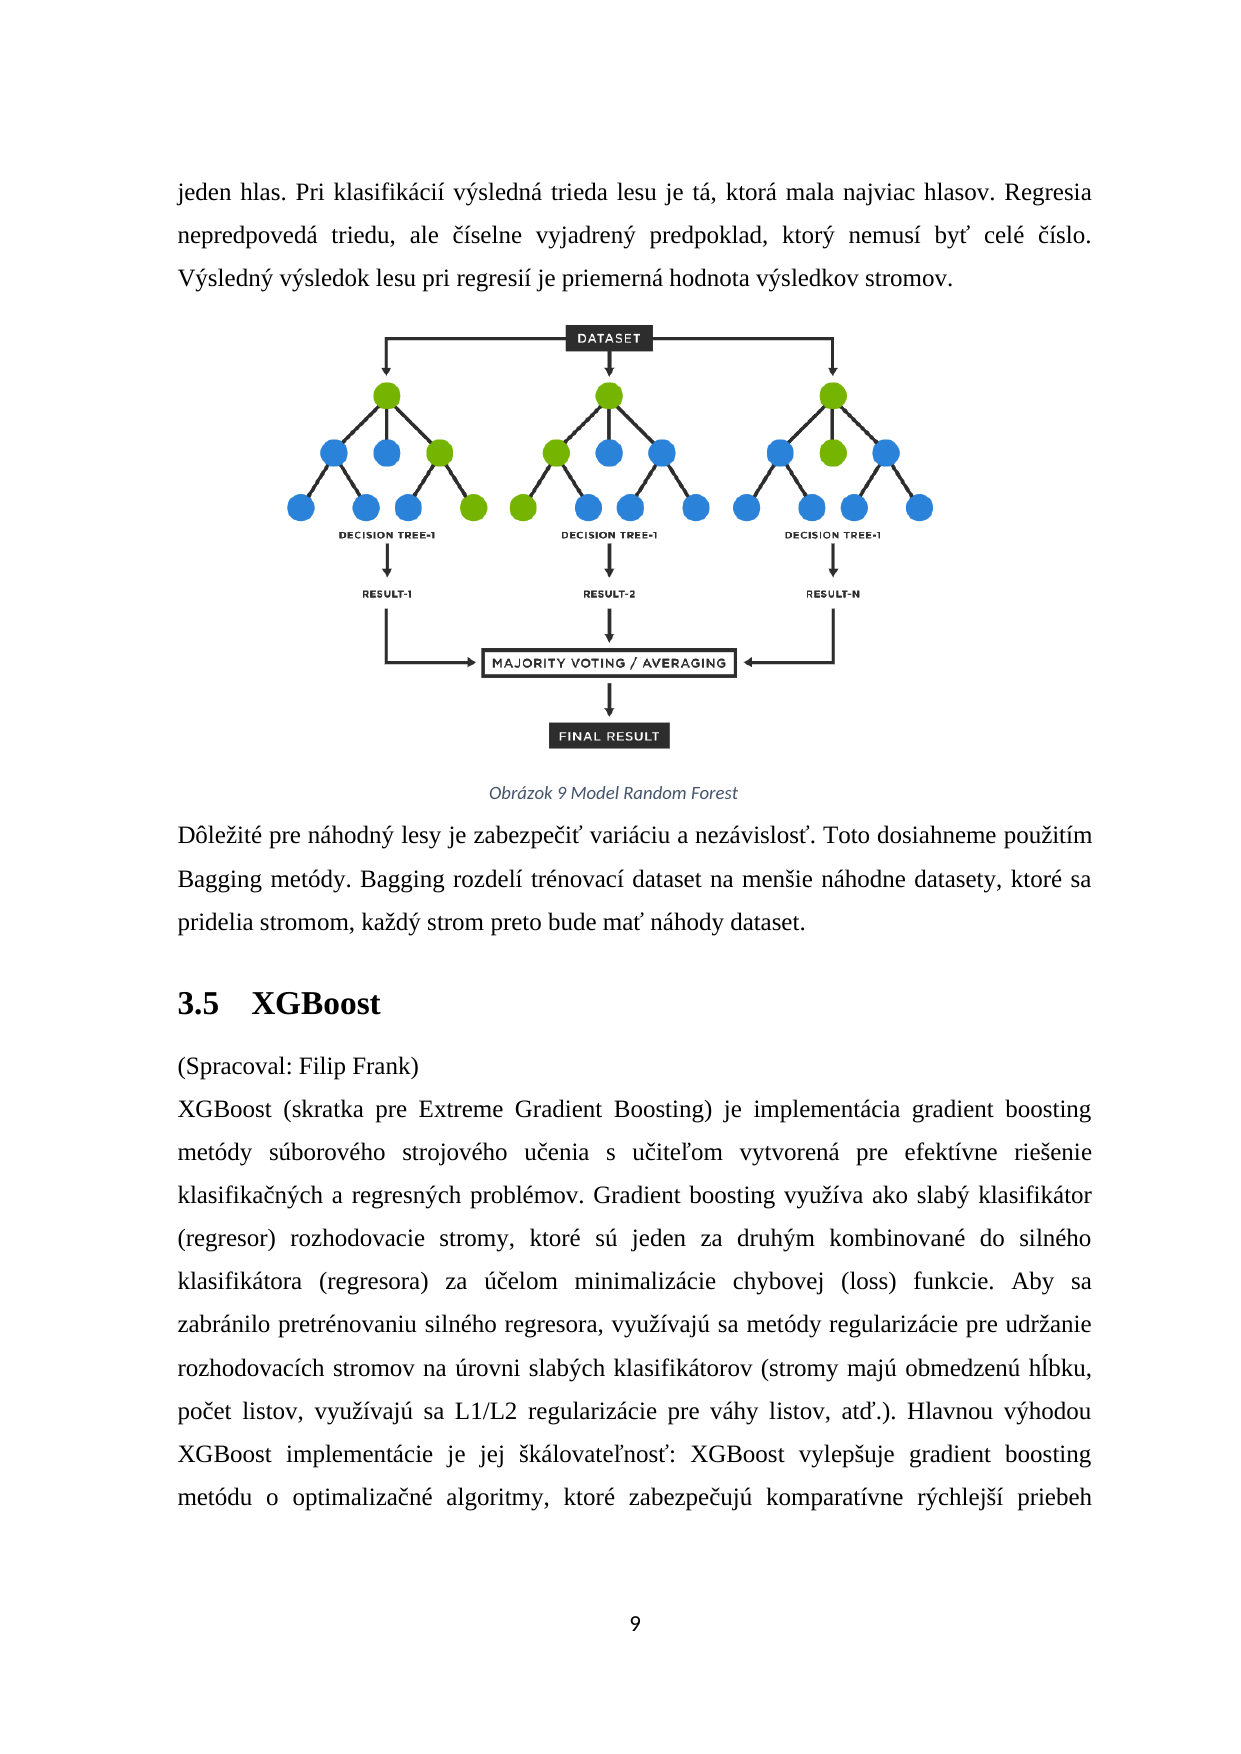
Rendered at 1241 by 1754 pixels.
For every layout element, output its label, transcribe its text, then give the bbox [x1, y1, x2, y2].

text XGBoost [177, 983, 1092, 1022]
text (Spracoval: Filip Frank) [177, 1051, 1092, 1079]
picture [280, 307, 949, 772]
